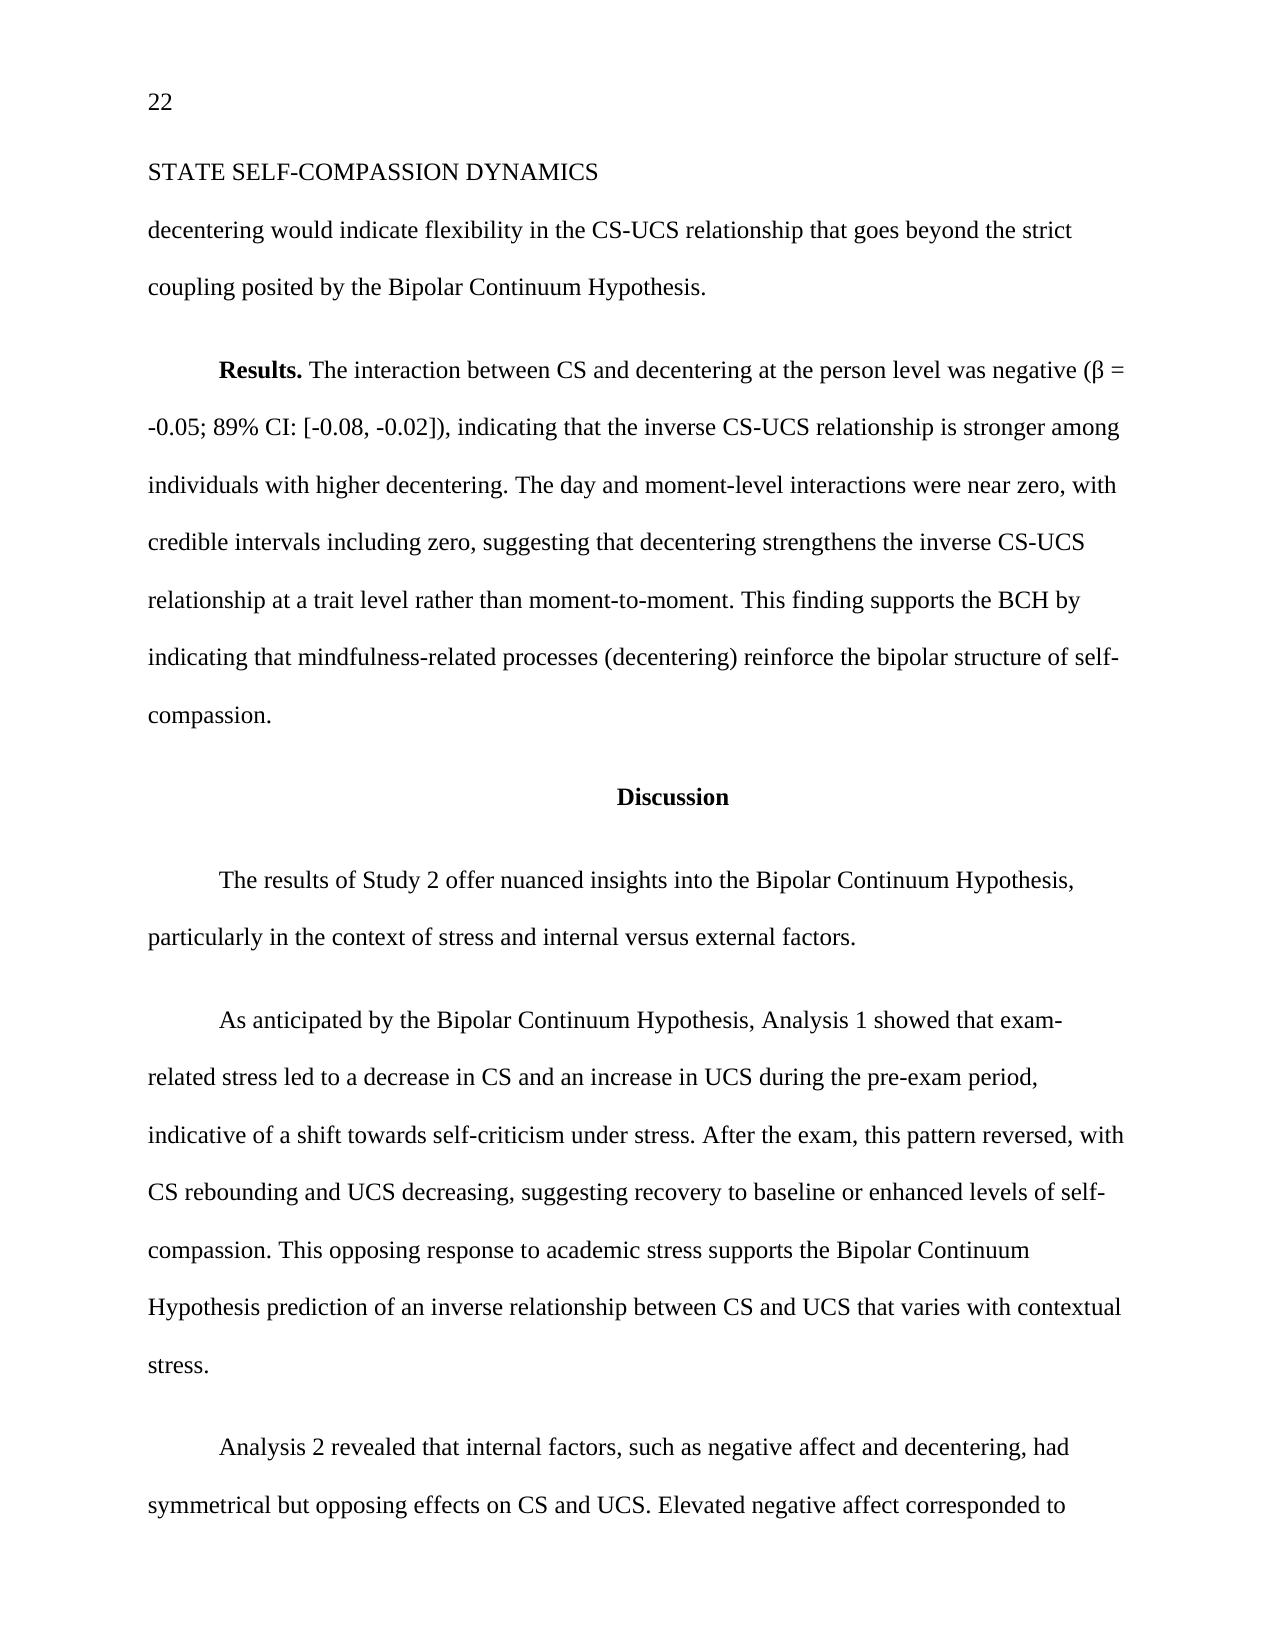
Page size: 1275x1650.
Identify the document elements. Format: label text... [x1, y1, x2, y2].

text As anticipated by the Bipolar Continuum Hypothesis, Analysis 1 showed that exam-related stress led to a decrease in CS and an increase in UCS during the pre-exam period, indicative of a shift towards self-criticism under stress. After the exam, this pattern reversed, with CS rebounding and UCS decreasing, suggesting recovery to baseline or enhanced levels of self-compassion. This opposing response to academic stress supports the Bipolar Continuum Hypothesis prediction of an inverse relationship between CS and UCS that varies with contextual stress. [148, 1005, 1127, 1379]
text Discussion [148, 782, 1127, 811]
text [148, 1432, 1127, 1519]
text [148, 215, 1127, 301]
text The results of Study 2 offer nuanced insights into the Bipolar Continuum Hypothesis, particularly in the context of stress and internal versus external factors. [148, 865, 1127, 951]
text Results. The interaction between CS and decentering at the person level was negative (β = -0.05; 89% CI: [-0.08, -0.02]), indicating that the inverse CS-UCS relationship is stronger among individuals with higher decentering. The day and moment-level interactions were near zero, with credible intervals including zero, suggesting that decentering strengthens the inverse CS-UCS relationship at a trait level rather than moment-to-moment. This finding supports the BCH by indicating that mindfulness-related processes (decentering) reinforce the bipolar structure of self-compassion. [148, 355, 1127, 729]
